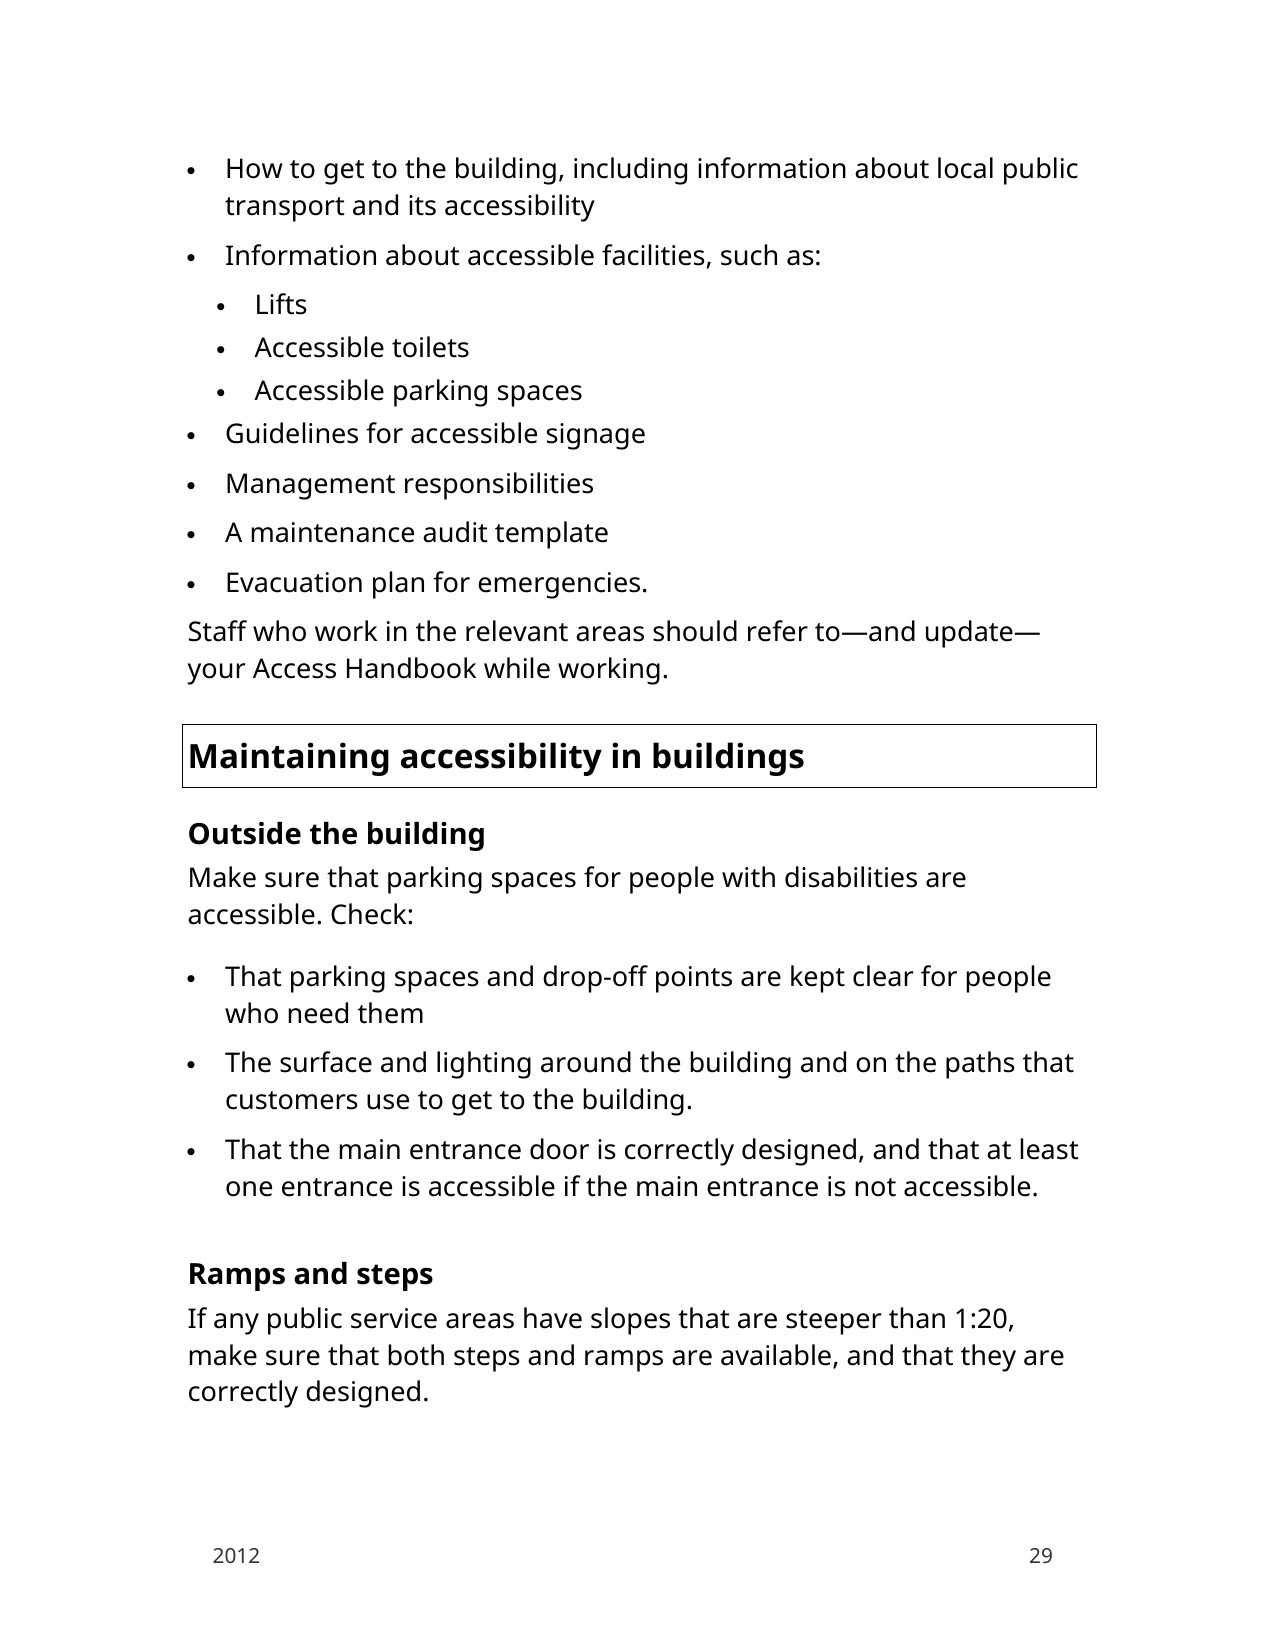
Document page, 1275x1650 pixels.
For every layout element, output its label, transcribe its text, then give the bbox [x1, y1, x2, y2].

list That the main entrance door is correctly designed, and that at least one entrance is accessible if the main entrance is not accessible. [187, 1130, 1087, 1241]
list That parking spaces and drop-off points are kept clear for people who need them [187, 958, 1087, 1031]
list Accessible toilets [217, 329, 1087, 366]
list Information about accessible facilities, such as: [187, 236, 1087, 273]
list Lifts [217, 286, 1087, 322]
subtitle Maintaining accessibility in buildings [183, 725, 1096, 787]
list Accessible parking spaces [217, 372, 1087, 409]
list Management responsibilities [187, 464, 1087, 501]
subtitle Outside the building [187, 813, 1087, 853]
subtitle Ramps and steps [187, 1253, 1087, 1293]
list Guidelines for accessible signage [187, 415, 1087, 452]
list How to get to the building, including information about local public transport and its accessibility [187, 150, 1087, 224]
list Evacuation plan for emergencies. [187, 563, 1087, 600]
text Staff who work in the relevant areas should refer to—and update—your Access Handbook while working. [187, 612, 1087, 686]
text Make sure that parking spaces for people with disabilities are accessible. Check: [187, 859, 1087, 933]
list The surface and lighting around the building and on the paths that customers use to get to the building. [187, 1044, 1087, 1118]
text If any public service areas have slopes that are steeper than 1:20, make sure that both steps and ramps are available, and that they are correctly designed. [187, 1299, 1087, 1447]
list A maintenance audit template [187, 514, 1087, 551]
